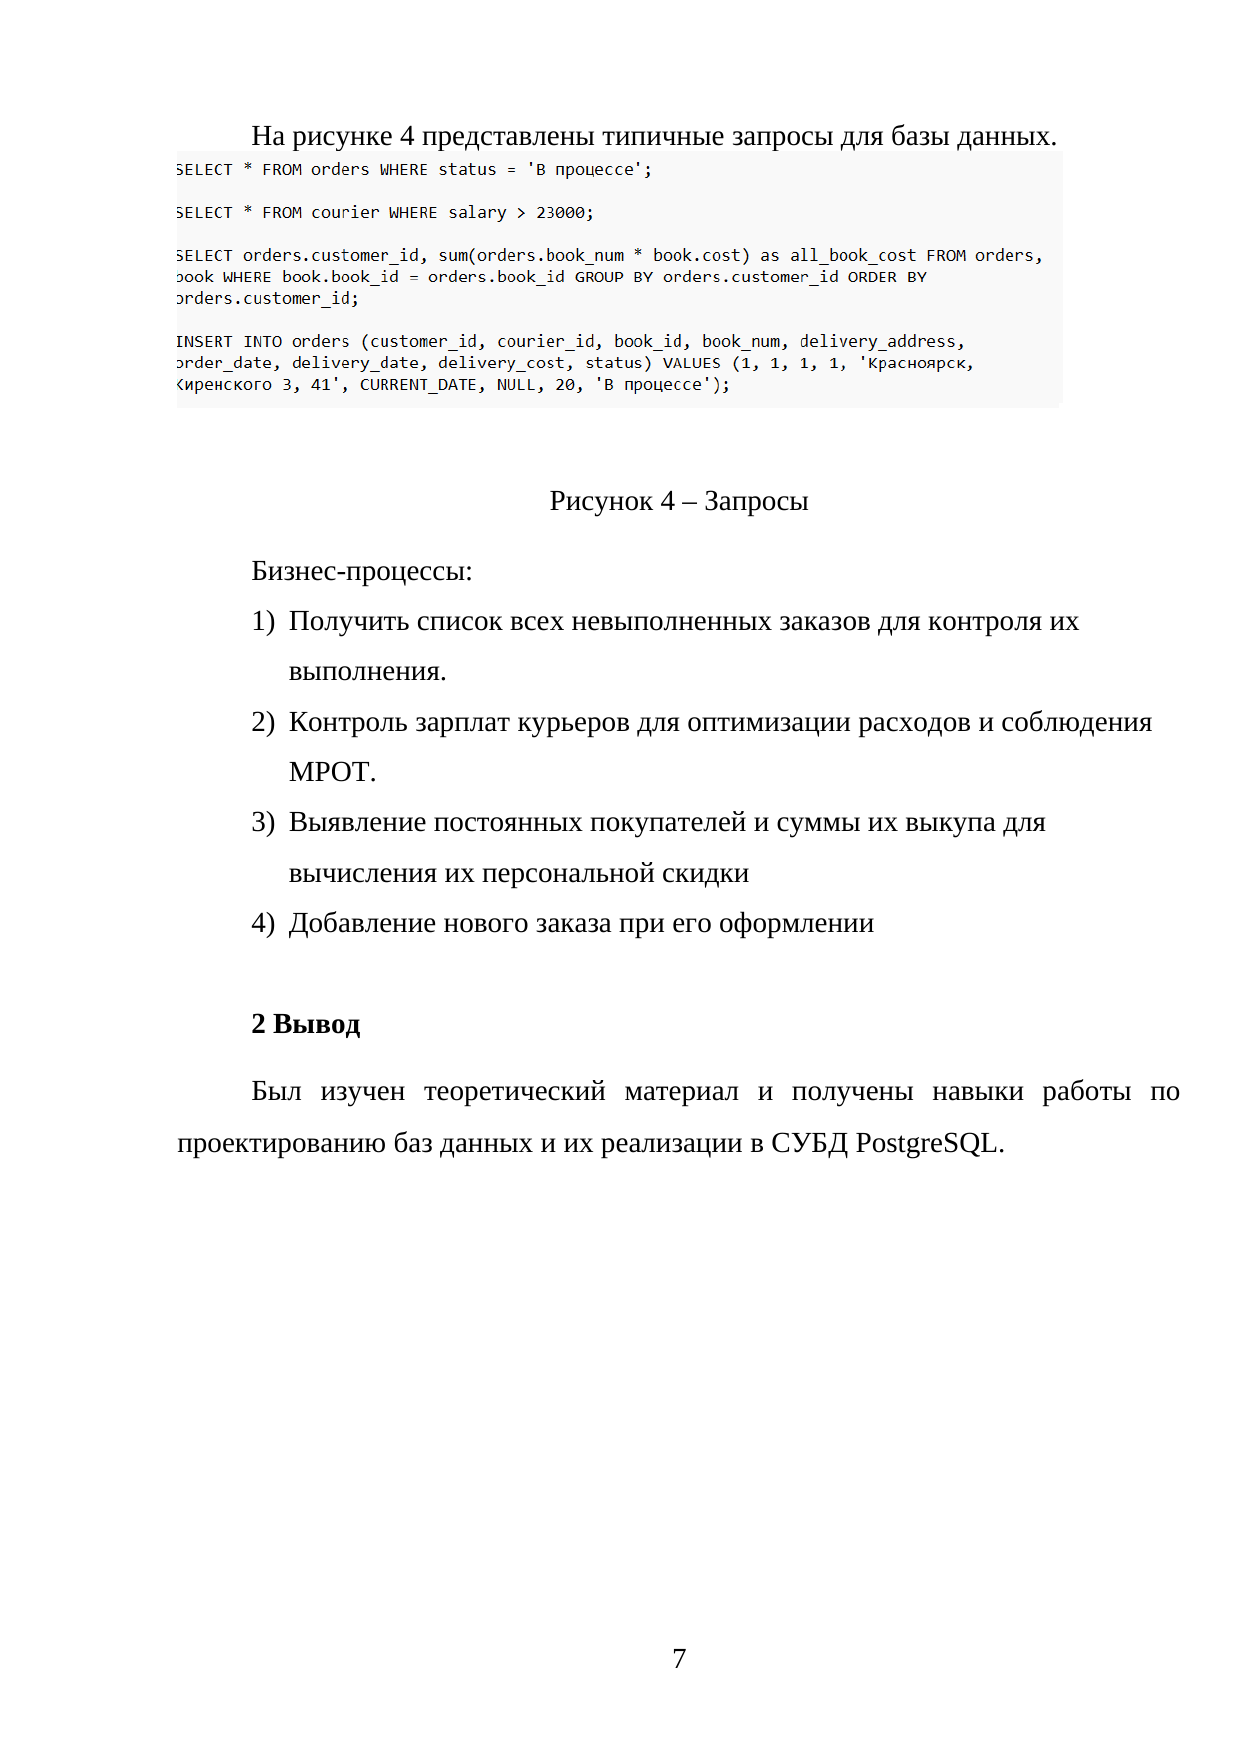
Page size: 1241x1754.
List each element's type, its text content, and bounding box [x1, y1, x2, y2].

text Был изучен теоретический материал и получены навыки работы по проектированию баз данных и их реализации в СУБД PostgreSQL. [177, 1073, 1181, 1160]
list Получить список всех невыполненных заказов для контроля их выполнения. [251, 603, 1181, 687]
list Добавление нового заказа при его оформлении [251, 905, 1181, 939]
text Бизнес-процессы: [177, 553, 1181, 586]
list Контроль зарплат курьеров для оптимизации расходов и соблюдения МРОТ. [251, 704, 1181, 788]
picture [177, 151, 1176, 449]
text Рисунок 4 – Запросы [177, 482, 1181, 517]
list Выявление постоянных покупателей и суммы их выкупа для вычисления их персональной скидки [251, 804, 1181, 888]
text 2 Вывод [177, 1006, 1181, 1039]
